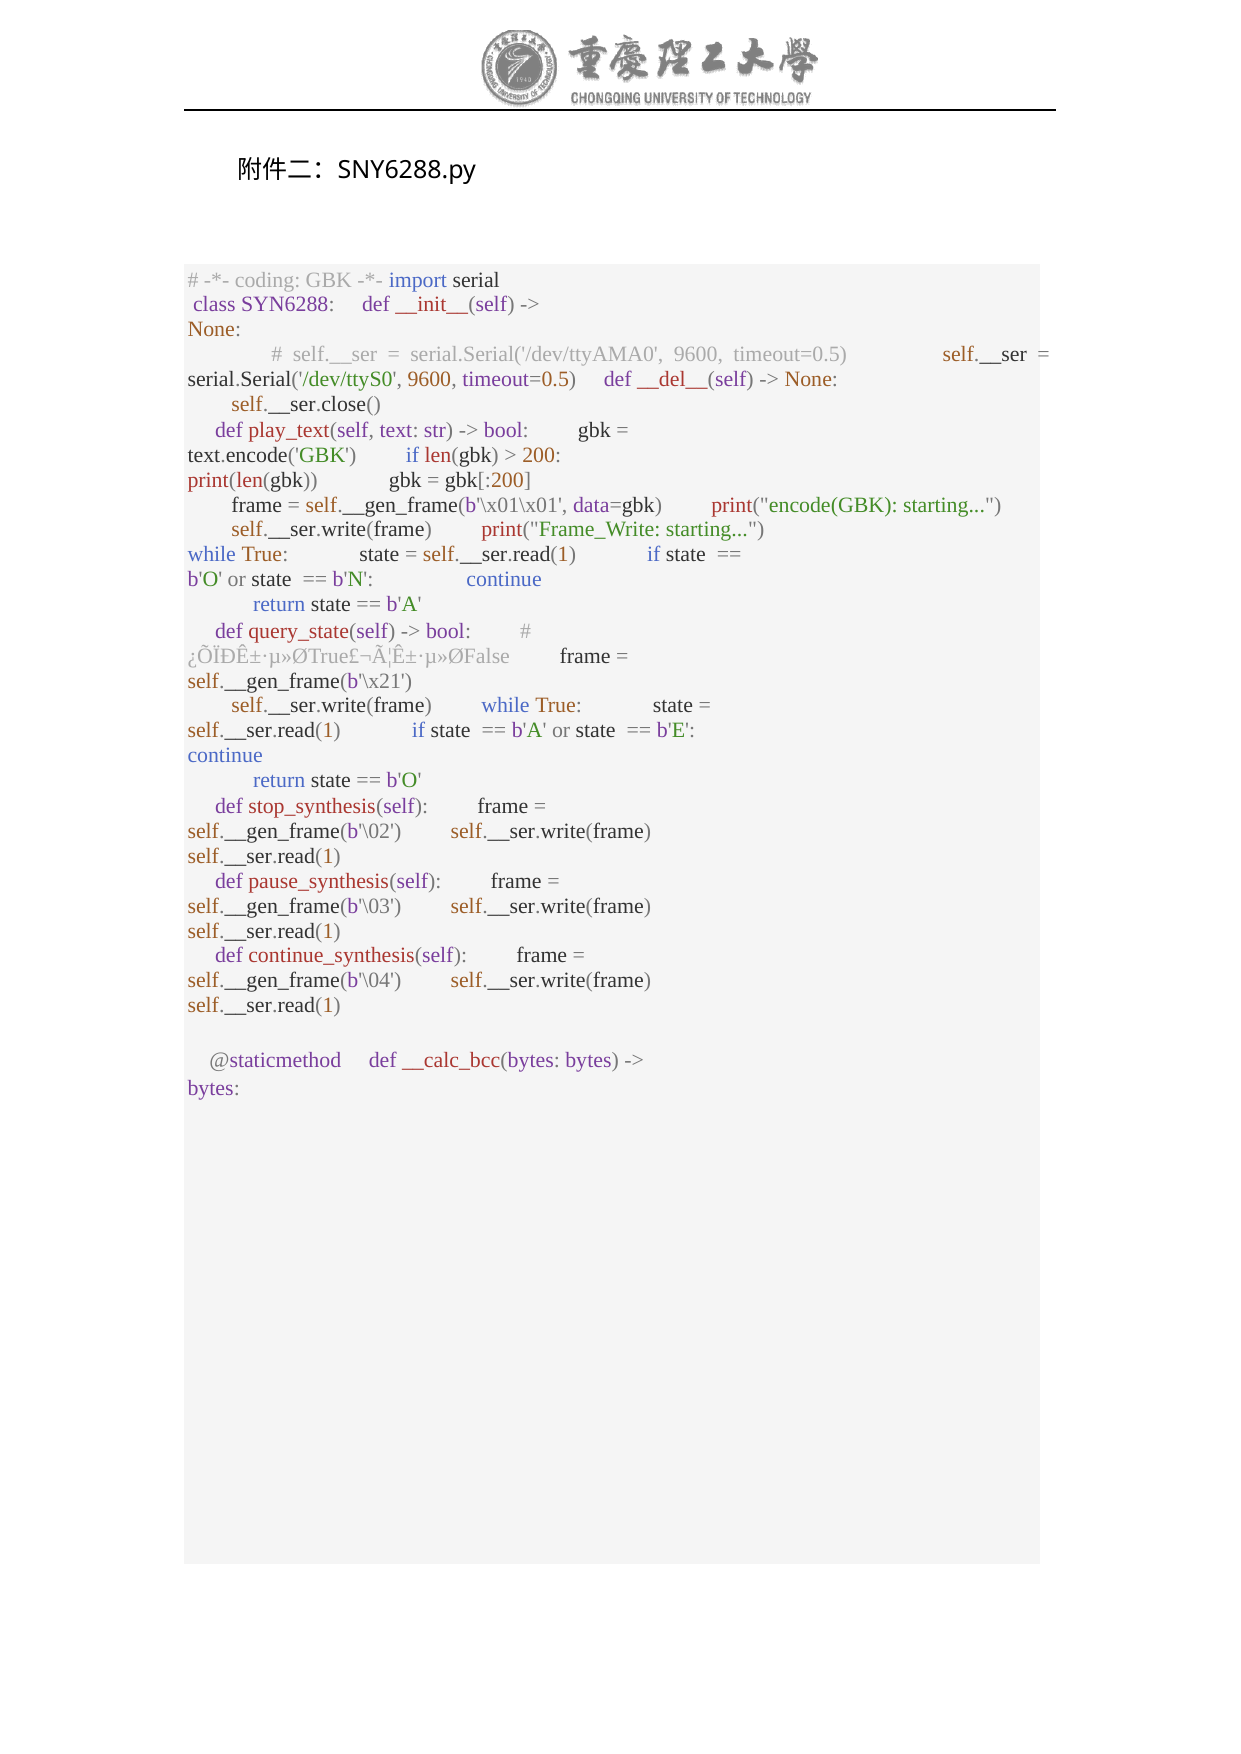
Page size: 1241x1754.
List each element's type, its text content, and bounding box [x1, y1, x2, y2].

table_header # -*- coding: GBK -*- import serial class SYN6288: def __init__(self) -> None: # self.__ser = serial.Serial('/dev/ttyAMA0', 9600, timeout=0.5) self.__ser = serial.Serial('/dev/ttyS0', 9600, timeout=0.5) def __del__(self) -> None: self.__ser.close() def play_text(self, text: str) -> bool: gbk = text.encode('GBK') if len(gbk) > 200: print(len(gbk)) gbk = gbk[:200] frame = self.__gen_frame(b'\x01\x01', data=gbk) print("encode(GBK): starting...") self.__ser.write(frame) print("Frame_Write: starting...") while True: state = self.__ser.read(1) if state == b'O' or state == b'N': continue return state == b'A' def query_state(self) -> bool: # ¿ÕÏÐÊ±·µ»ØTrue£¬Ã¦Ê±·µ»ØFalse frame = self.__gen_frame(b'\x21') self.__ser.write(frame) while True: state = self.__ser.read(1) if state == b'A' or state == b'E': continue return state == b'O' def stop_synthesis(self): frame = self.__gen_frame(b'\02') self.__ser.write(frame) self.__ser.read(1) def pause_synthesis(self): frame = self.__gen_frame(b'\03') self.__ser.write(frame) self.__ser.read(1) def continue_synthesis(self): frame = self.__gen_frame(b'\04') self.__ser.write(frame) self.__ser.read(1) @staticmethod def __calc_bcc(bytes: bytes) -> bytes: [184, 264, 1040, 1564]
picture [480, 30, 819, 108]
subtitle 附件二：SNY6288.py [237, 150, 1081, 186]
